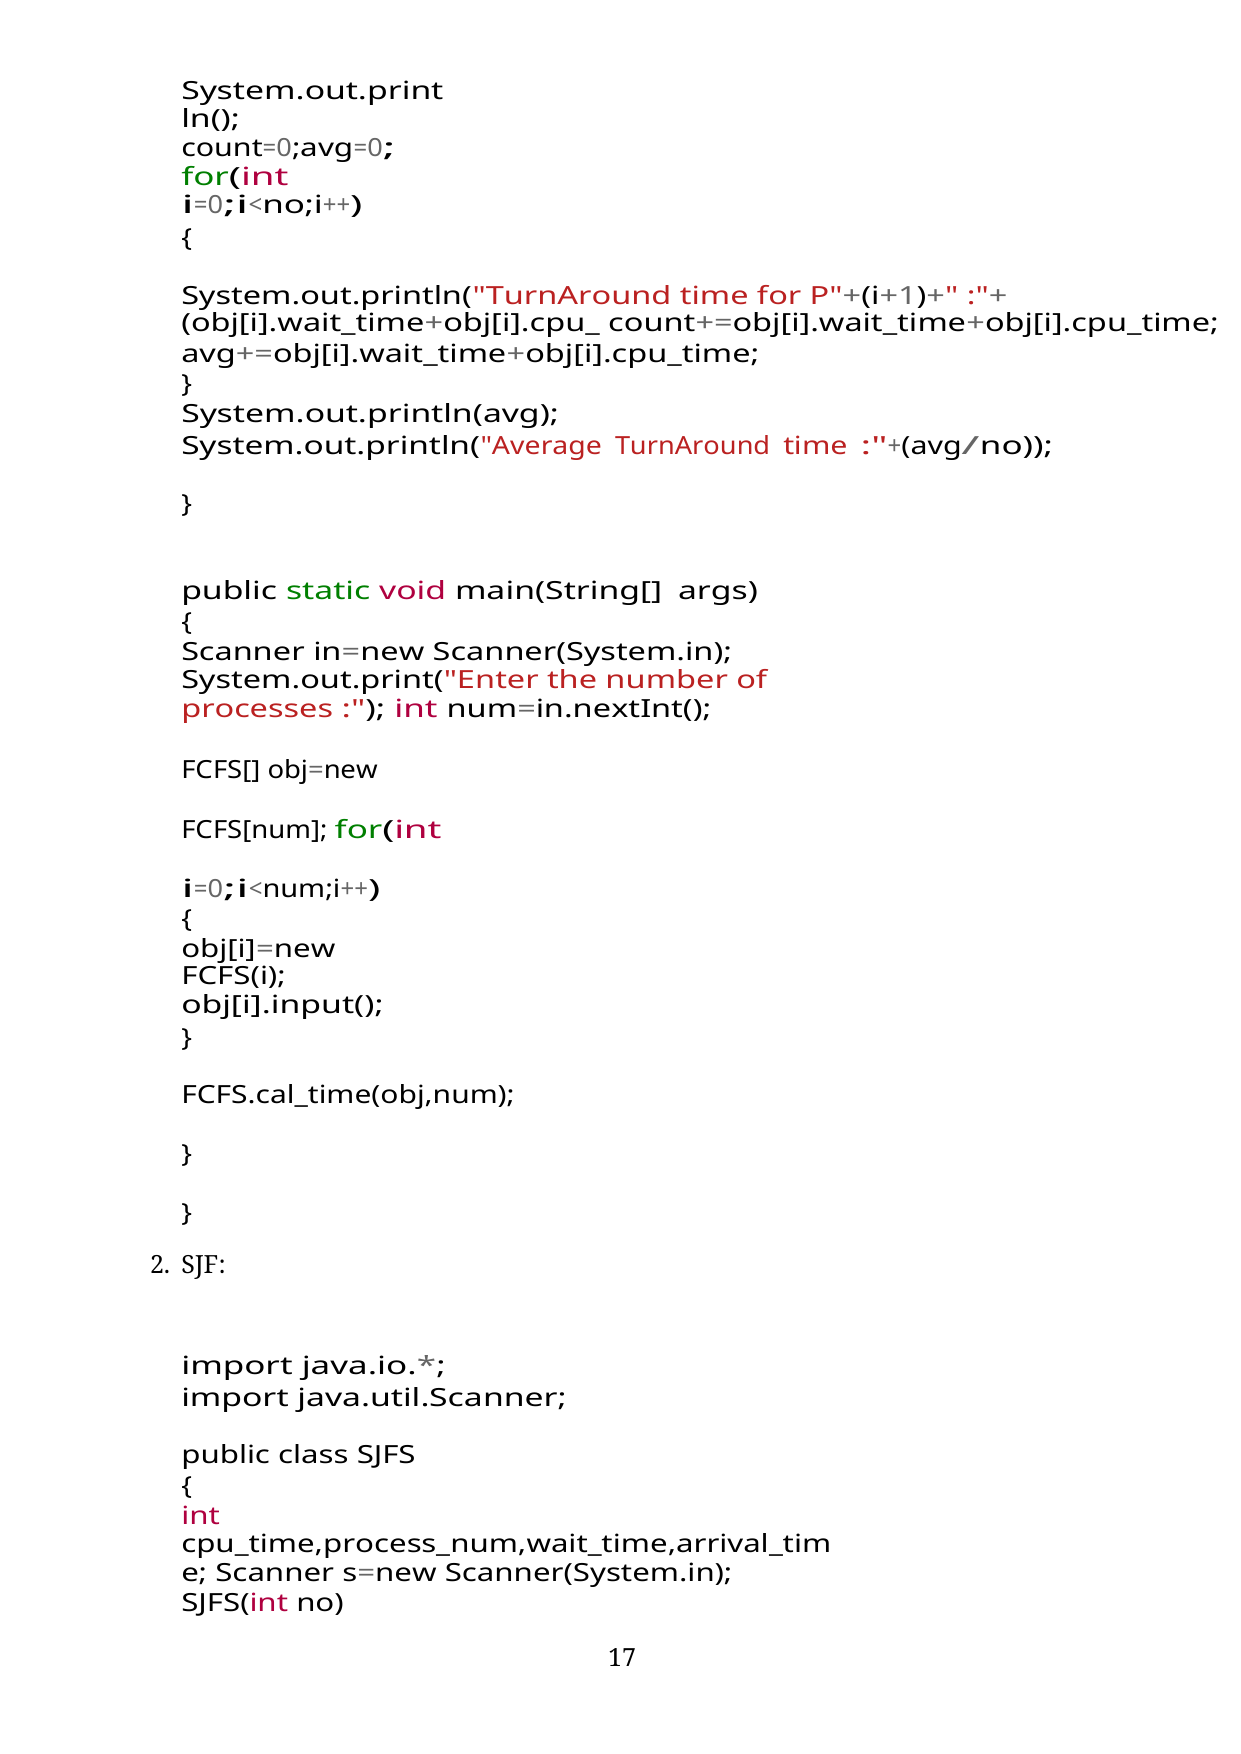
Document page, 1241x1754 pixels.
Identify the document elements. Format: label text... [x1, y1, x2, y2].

text public class SJFS [181, 1438, 1240, 1470]
text import java.io.*; [181, 1348, 1240, 1381]
text } [181, 368, 1240, 398]
text { [181, 221, 1240, 253]
text System.out.println("Average TurnAround time :"+(avg/no)); [181, 428, 1240, 461]
text public static void main(String[] args) [181, 574, 1240, 606]
text { [181, 1470, 1240, 1501]
text { [181, 606, 1240, 636]
text Scanner in=new Scanner(System.in); System.out.print("Enter the number of processes :"); int num=in.nextInt(); [181, 637, 849, 724]
text System.out.println("TurnAround time for P"+(i+1)+" :"+(obj[i].wait_time+obj[i].cpu_ count+=obj[i].wait_time+obj[i].cpu_time; [181, 281, 1240, 339]
text SJFS(int no) [181, 1588, 1240, 1617]
text System.out.println(avg); [181, 398, 1240, 428]
text { [181, 905, 1240, 933]
text FCFS[] obj=new FCFS[num]; for(int i=0;i<num;i++) [181, 727, 503, 905]
text int cpu_time,process_num,wait_time,arrival_time; Scanner s=new Scanner(System.in); [181, 1502, 849, 1588]
text } [181, 1194, 1240, 1228]
text } [181, 1021, 1240, 1052]
text import java.util.Scanner; [181, 1381, 1240, 1413]
text } [181, 1136, 1240, 1170]
text FCFS.cal_time(obj,num); [181, 1077, 1240, 1111]
list SJF: [150, 1247, 1240, 1281]
text obj[i]=new FCFS(i); obj[i].input(); [181, 934, 426, 1021]
text avg+=obj[i].wait_time+obj[i].cpu_time; [181, 339, 1240, 368]
text } [181, 485, 1240, 519]
text System.out.println(); count=0;avg=0; for(int i=0;i<no;i++) [181, 77, 450, 221]
